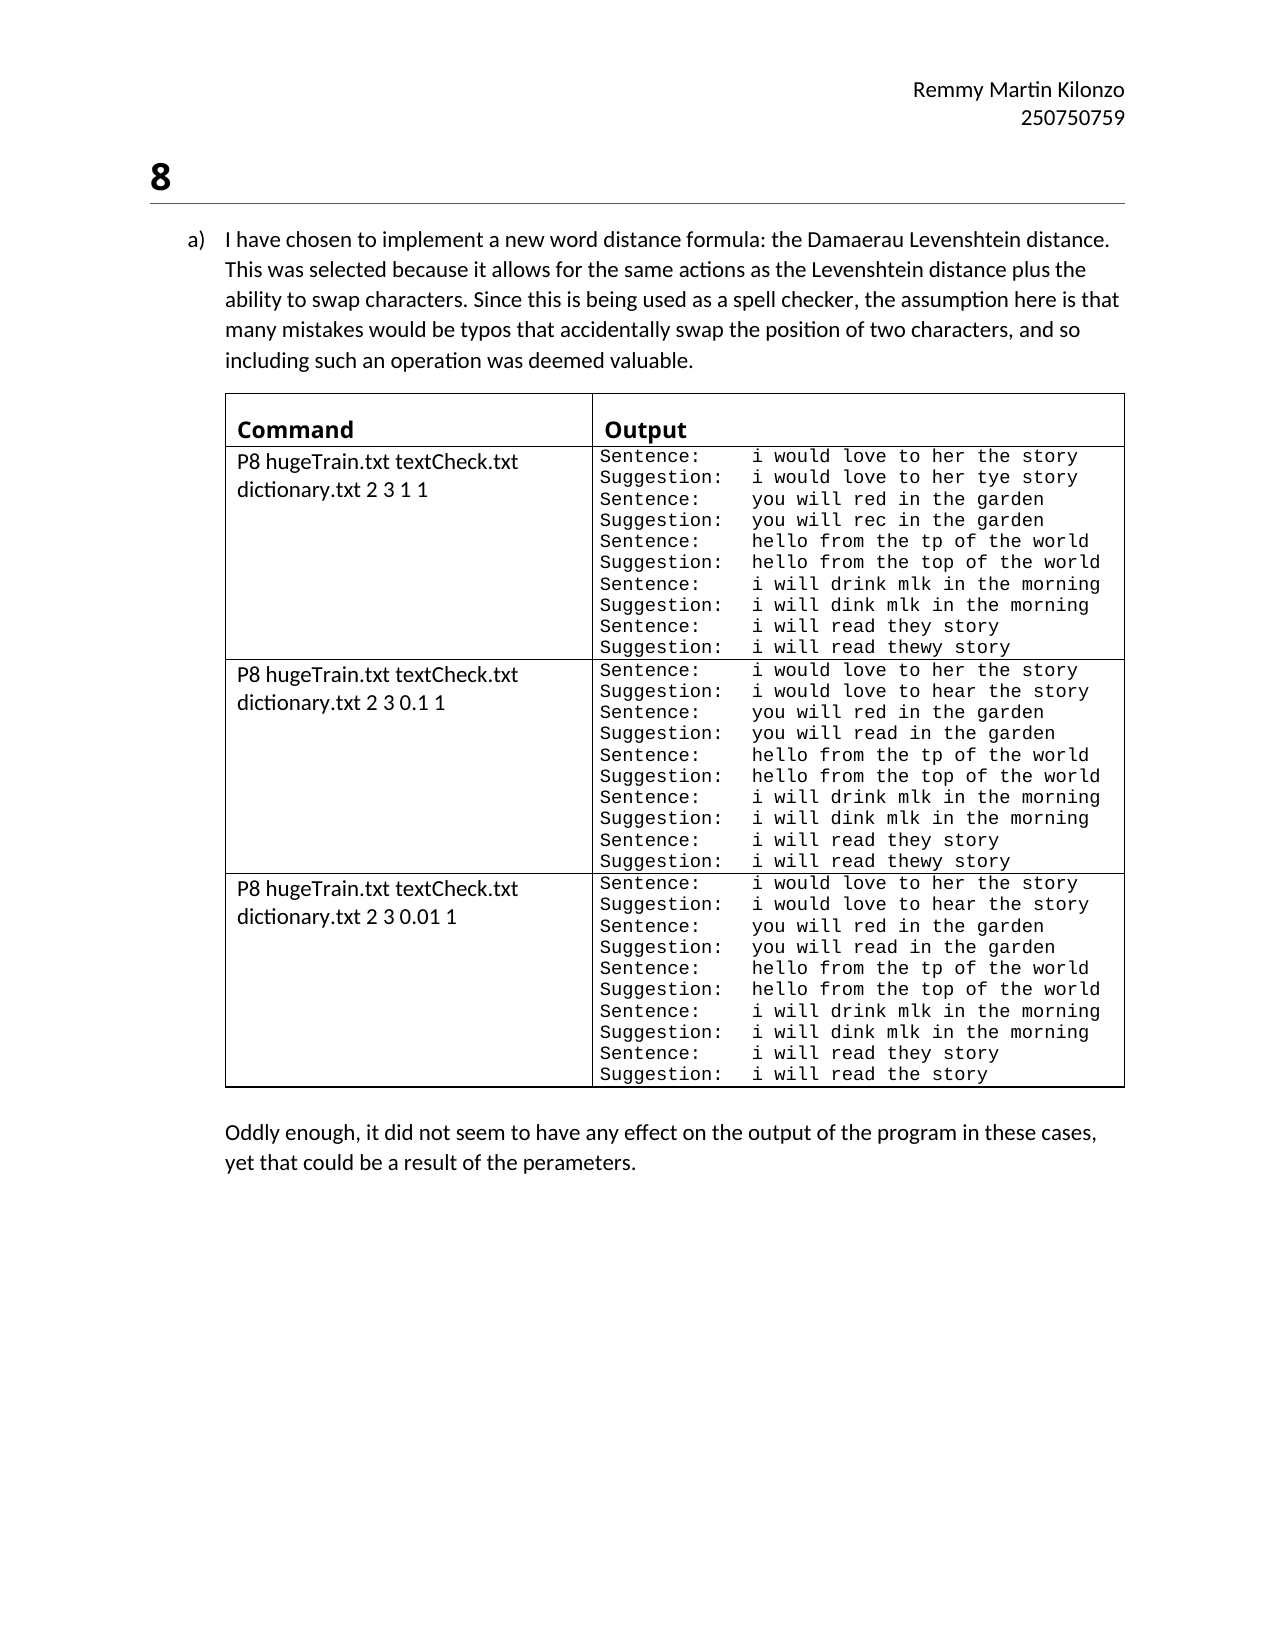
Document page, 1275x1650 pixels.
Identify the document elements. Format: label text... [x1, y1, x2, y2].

table_header Command [226, 394, 592, 446]
list Oddly enough, it did not seem to have any effect on the output of the program in these cases, yet that could be a result of the perameters. [225, 1118, 1125, 1176]
table_cell P8 hugeTrain.txt textCheck.txt dictionary.txt 2 3 0.01 1 [226, 874, 592, 1086]
table_header Output [593, 394, 1124, 446]
table_cell P8 hugeTrain.txt textCheck.txt dictionary.txt 2 3 1 1 [226, 447, 592, 659]
list I have chosen to implement a new word distance formula: the Damaerau Levenshtein distance. This was selected because it allows for the same actions as the Levenshtein distance plus the ability to swap characters. Since this is being used as a spell checker, the assumption here is that many mistakes would be typos that accidentally swap the position of two characters, and so including such an operation was deemed valuable. [187, 225, 1125, 374]
table_cell P8 hugeTrain.txt textCheck.txt dictionary.txt 2 3 0.1 1 [226, 660, 592, 873]
table_cell Sentence: i would love to her the story Suggestion: i would love to her tye story Sentence: you will red in the garden Suggestion: you will rec in the garden Sentence: hello from the tp of the world Suggestion: hello from the top of the world Sentence: i will drink mlk in the morning Suggestion: i will dink mlk in the morning Sentence: i will read they story Suggestion: i will read thewy story [593, 447, 1124, 659]
table_cell Sentence: i would love to her the story Suggestion: i would love to hear the story Sentence: you will red in the garden Suggestion: you will read in the garden Sentence: hello from the tp of the world Suggestion: hello from the top of the world Sentence: i will drink mlk in the morning Suggestion: i will dink mlk in the morning Sentence: i will read they story Suggestion: i will read thewy story [593, 660, 1124, 873]
table_cell Sentence: i would love to her the story Suggestion: i would love to hear the story Sentence: you will red in the garden Suggestion: you will read in the garden Sentence: hello from the tp of the world Suggestion: hello from the top of the world Sentence: i will drink mlk in the morning Suggestion: i will dink mlk in the morning Sentence: i will read they story Suggestion: i will read the story [593, 874, 1124, 1086]
